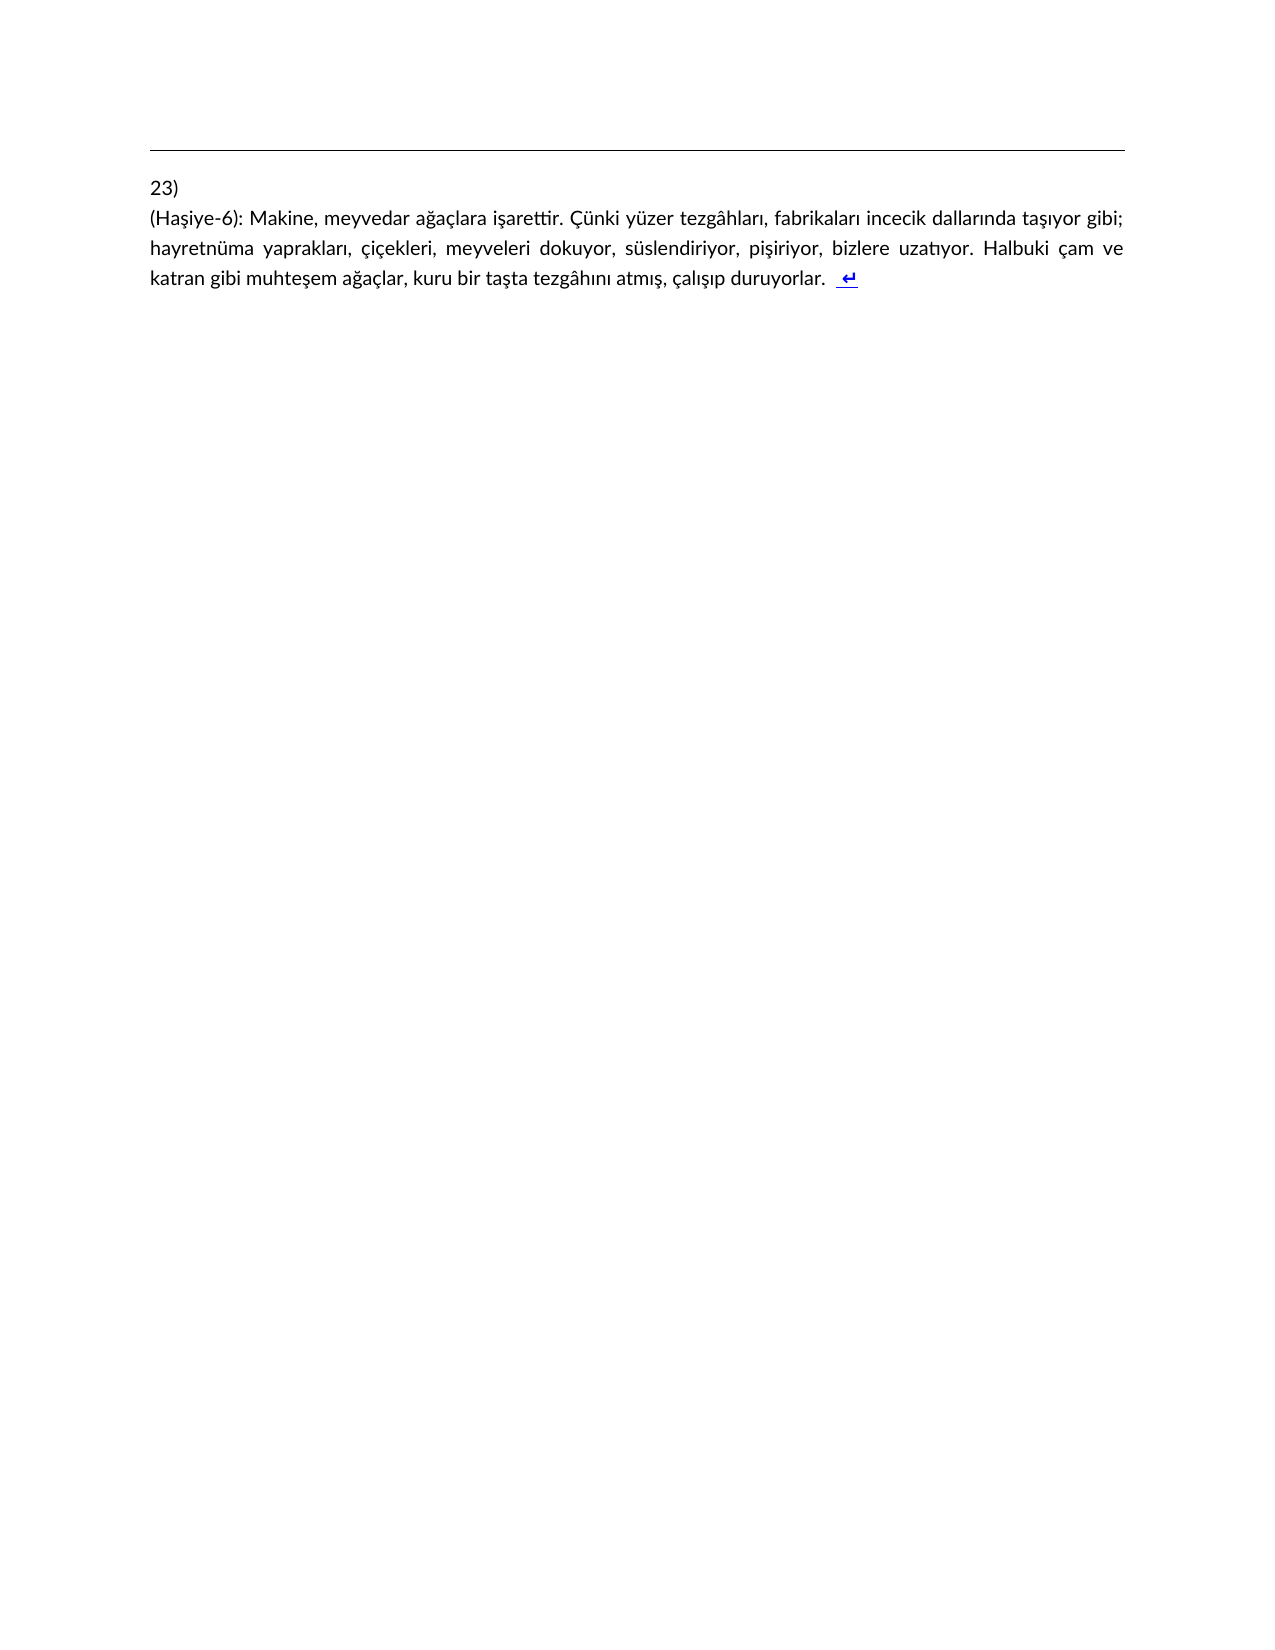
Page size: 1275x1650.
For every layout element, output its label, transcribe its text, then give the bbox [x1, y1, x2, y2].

text 23) [150, 151, 1125, 199]
text (Haşiye-6): Makine, meyvedar ağaçlara işarettir. Çünki yüzer tezgâhları, fabrikaları incecik dallarında taşıyor gibi; hayretnüma yaprakları, çiçekleri, meyveleri dokuyor, süslendiriyor, pişiriyor, bizlere uzatıyor. Halbuki çam ve katran gibi muhteşem ağaçlar, kuru bir taşta tezgâhını atmış, çalışıp duruyorlar. ↵ [150, 199, 1125, 289]
